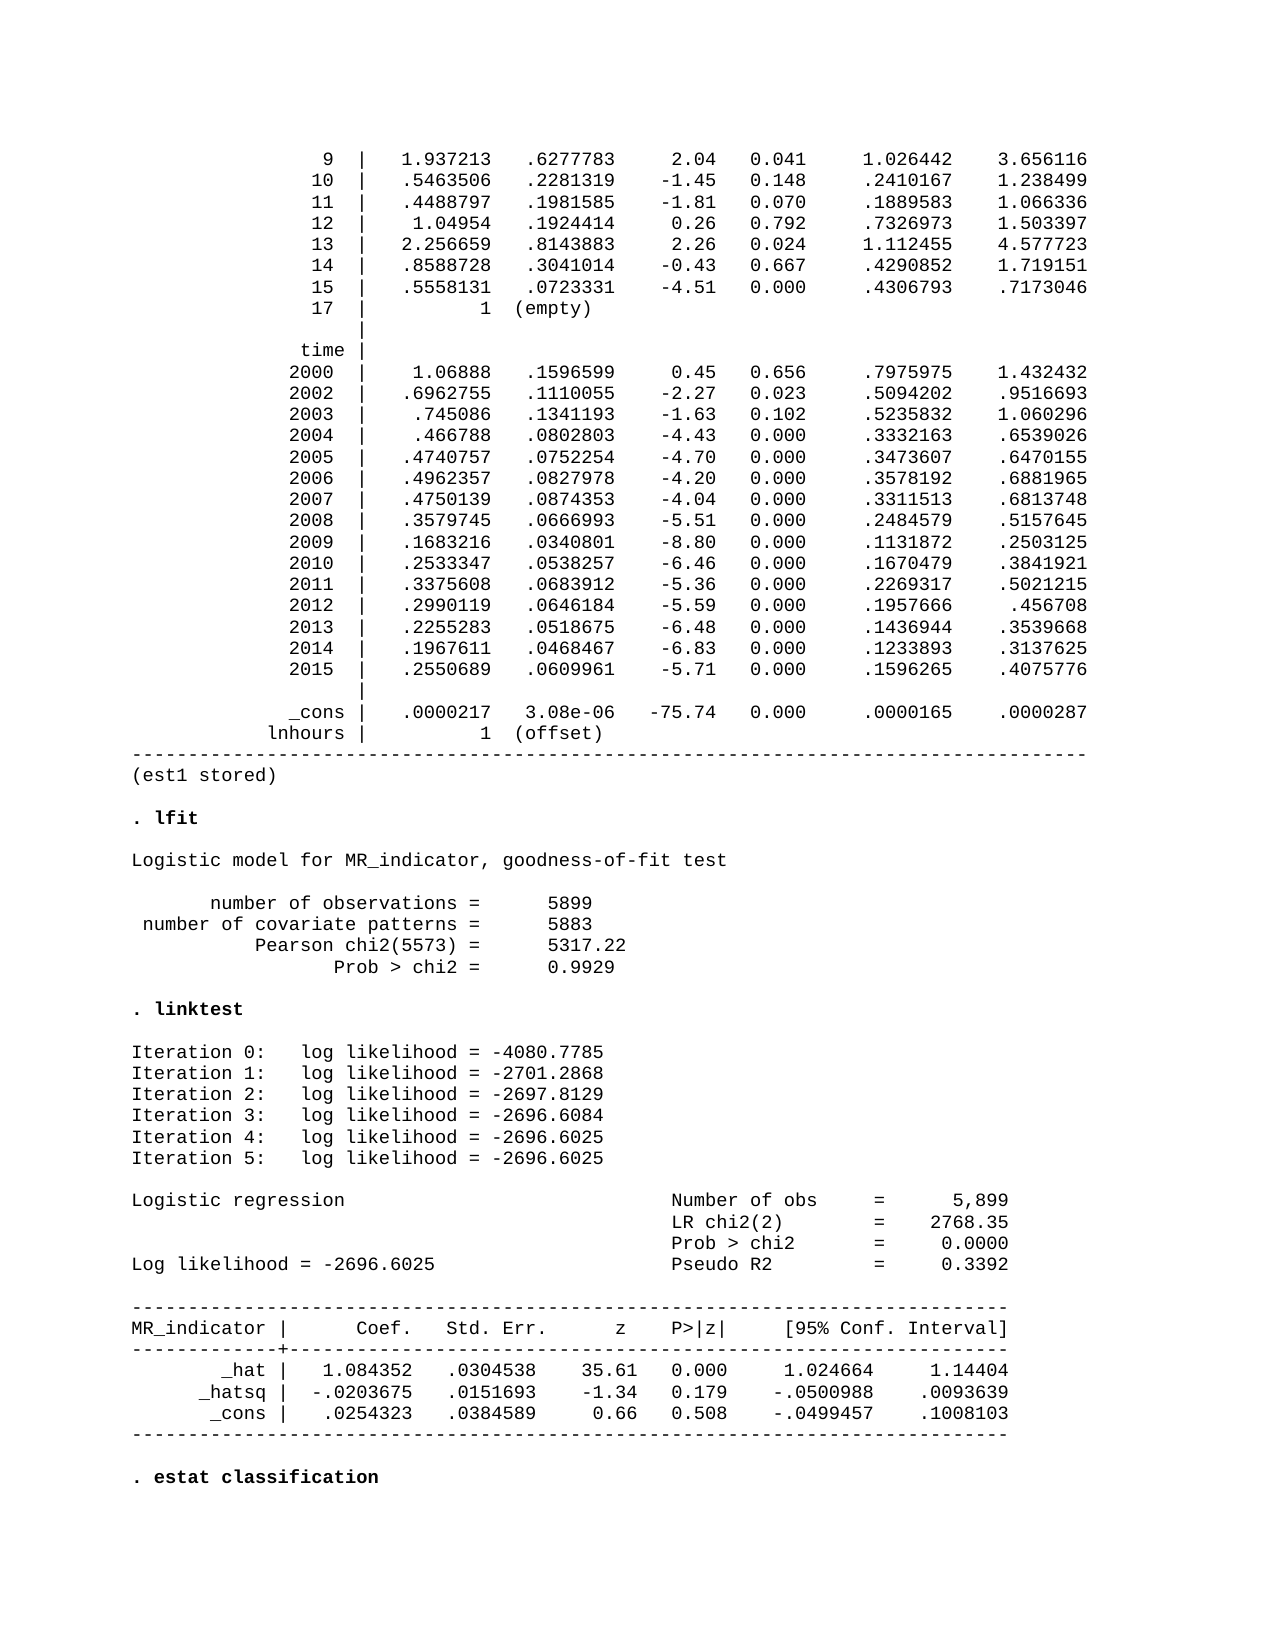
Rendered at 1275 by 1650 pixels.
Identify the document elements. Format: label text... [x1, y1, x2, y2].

text 2007 | .4750139 .0874353 -4.04 0.000 .3311513 .6813748 [131, 490, 1162, 511]
text 13 | 2.256659 .8143883 2.26 0.024 1.112455 4.577723 [131, 235, 1162, 256]
text Iteration 5: log likelihood = -2696.6025 [131, 1149, 1162, 1170]
text 9 | 1.937213 .6277783 2.04 0.041 1.026442 3.656116 [131, 150, 1162, 171]
text _hat | 1.084352 .0304538 35.61 0.000 1.024664 1.14404 [131, 1361, 1162, 1382]
text _hatsq | -.0203675 .0151693 -1.34 0.179 -.0500988 .0093639 [131, 1382, 1162, 1404]
text Iteration 0: log likelihood = -4080.7785 [131, 1042, 1162, 1064]
text _cons | .0000217 3.08e-06 -75.74 0.000 .0000165 .0000287 [131, 702, 1162, 724]
text 2012 | .2990119 .0646184 -5.59 0.000 .1957666 .456708 [131, 596, 1162, 617]
text ------------------------------------------------------------------------------------- [131, 745, 1162, 766]
text 14 | .8588728 .3041014 -0.43 0.667 .4290852 1.719151 [131, 256, 1162, 277]
text 2005 | .4740757 .0752254 -4.70 0.000 .3473607 .6470155 [131, 447, 1162, 469]
text . estat classification [131, 1467, 1162, 1489]
text lnhours | 1 (offset) [131, 724, 1162, 745]
text . lfit [131, 809, 1162, 830]
text number of observations = 5899 [131, 894, 1162, 915]
text 2004 | .466788 .0802803 -4.43 0.000 .3332163 .6539026 [131, 426, 1162, 447]
text LR chi2(2) = 2768.35 [131, 1212, 1162, 1234]
text 15 | .5558131 .0723331 -4.51 0.000 .4306793 .7173046 [131, 277, 1162, 299]
text Iteration 2: log likelihood = -2697.8129 [131, 1085, 1162, 1106]
text Log likelihood = -2696.6025 Pseudo R2 = 0.3392 [131, 1255, 1162, 1276]
text 2010 | .2533347 .0538257 -6.46 0.000 .1670479 .3841921 [131, 554, 1162, 575]
text ------------------------------------------------------------------------------ [131, 1425, 1162, 1446]
text -------------+---------------------------------------------------------------- [131, 1340, 1162, 1361]
text _cons | .0254323 .0384589 0.66 0.508 -.0499457 .1008103 [131, 1404, 1162, 1425]
text Iteration 3: log likelihood = -2696.6084 [131, 1106, 1162, 1127]
text MR_indicator | Coef. Std. Err. z P>|z| [95% Conf. Interval] [131, 1319, 1162, 1340]
text Iteration 4: log likelihood = -2696.6025 [131, 1127, 1162, 1149]
text time | [131, 341, 1162, 362]
text 2006 | .4962357 .0827978 -4.20 0.000 .3578192 .6881965 [131, 469, 1162, 490]
text Iteration 1: log likelihood = -2701.2868 [131, 1064, 1162, 1085]
text 10 | .5463506 .2281319 -1.45 0.148 .2410167 1.238499 [131, 171, 1162, 192]
text number of covariate patterns = 5883 [131, 915, 1162, 936]
text Logistic model for MR_indicator, goodness-of-fit test [131, 851, 1162, 872]
text 17 | 1 (empty) [131, 299, 1162, 320]
text 2013 | .2255283 .0518675 -6.48 0.000 .1436944 .3539668 [131, 617, 1162, 639]
text ------------------------------------------------------------------------------ [131, 1297, 1162, 1319]
text 2014 | .1967611 .0468467 -6.83 0.000 .1233893 .3137625 [131, 639, 1162, 660]
text | [131, 320, 1162, 341]
text 2000 | 1.06888 .1596599 0.45 0.656 .7975975 1.432432 [131, 362, 1162, 384]
text | [131, 681, 1162, 702]
text Pearson chi2(5573) = 5317.22 [131, 936, 1162, 957]
text (est1 stored) [131, 766, 1162, 787]
text 2008 | .3579745 .0666993 -5.51 0.000 .2484579 .5157645 [131, 511, 1162, 532]
text 2011 | .3375608 .0683912 -5.36 0.000 .2269317 .5021215 [131, 575, 1162, 596]
text 2002 | .6962755 .1110055 -2.27 0.023 .5094202 .9516693 [131, 384, 1162, 405]
text 2003 | .745086 .1341193 -1.63 0.102 .5235832 1.060296 [131, 405, 1162, 426]
text Prob > chi2 = 0.0000 [131, 1234, 1162, 1255]
text Prob > chi2 = 0.9929 [131, 957, 1162, 979]
text 2015 | .2550689 .0609961 -5.71 0.000 .1596265 .4075776 [131, 660, 1162, 681]
text . linktest [131, 1000, 1162, 1021]
text 2009 | .1683216 .0340801 -8.80 0.000 .1131872 .2503125 [131, 532, 1162, 554]
text Logistic regression Number of obs = 5,899 [131, 1191, 1162, 1212]
text 11 | .4488797 .1981585 -1.81 0.070 .1889583 1.066336 [131, 192, 1162, 214]
text 12 | 1.04954 .1924414 0.26 0.792 .7326973 1.503397 [131, 214, 1162, 235]
